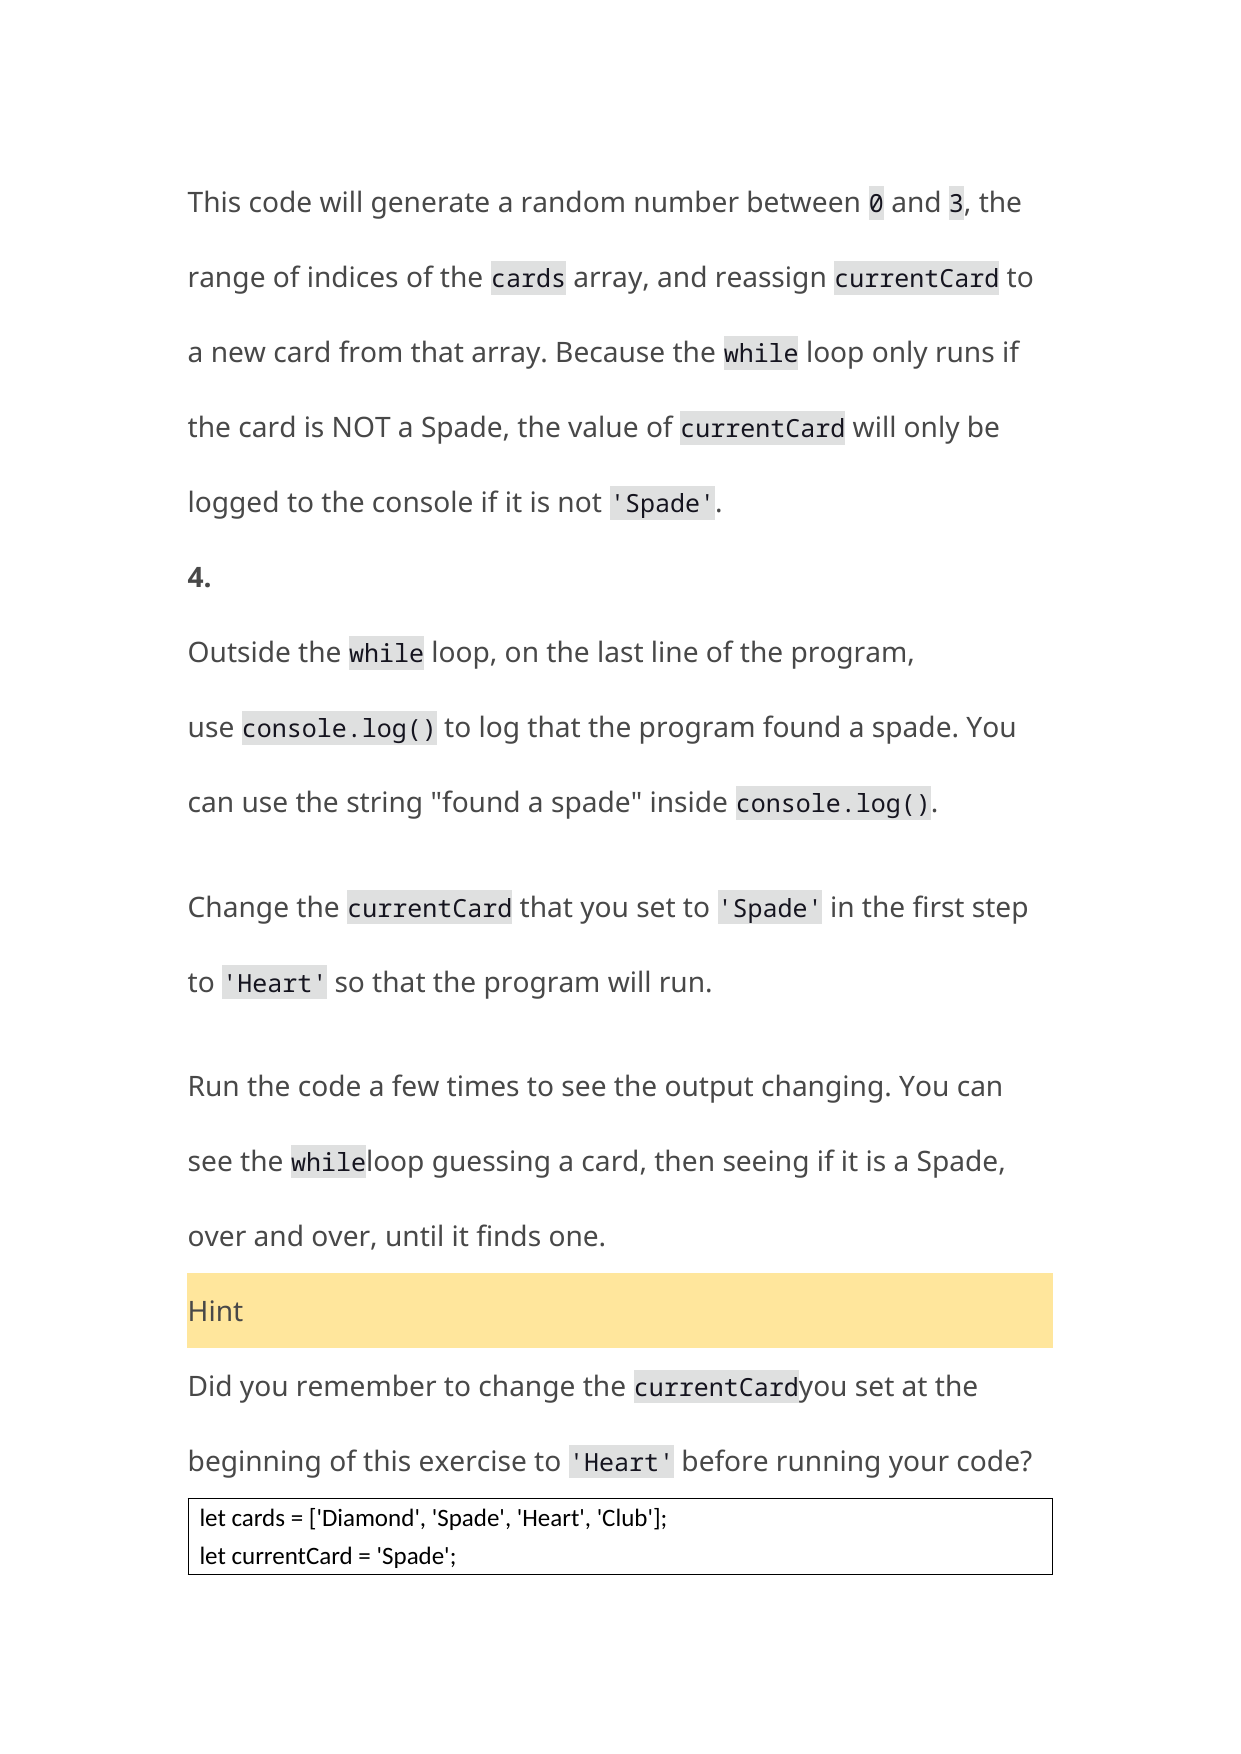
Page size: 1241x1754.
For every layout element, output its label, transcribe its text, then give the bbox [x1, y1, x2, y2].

text Hint [187, 1273, 1053, 1348]
text 4. [187, 539, 1053, 614]
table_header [189, 1499, 1052, 1574]
text Run the code a few times to see the output changing. You can see the whileloop guessing a card, then seeing if it is a Spade, over and over, until it finds one. [187, 1048, 1053, 1273]
text Did you remember to change the currentCardyou set at the beginning of this exercise to 'Heart' before running your code? [187, 1348, 1053, 1498]
text Outside the while loop, on the last line of the program, use console.log() to log that the program found a spade. You can use the string "found a spade" inside console.log(). [187, 614, 1053, 839]
text This code will generate a random number between 0 and 3, the range of indices of the cards array, and reassign currentCard to a new card from that array. Because the while loop only runs if the card is NOT a Spade, the value of currentCard will only be logged to the console if it is not 'Spade'. [187, 164, 1053, 539]
text Change the currentCard that you set to 'Spade' in the first step to 'Heart' so that the program will run. [187, 869, 1053, 1019]
